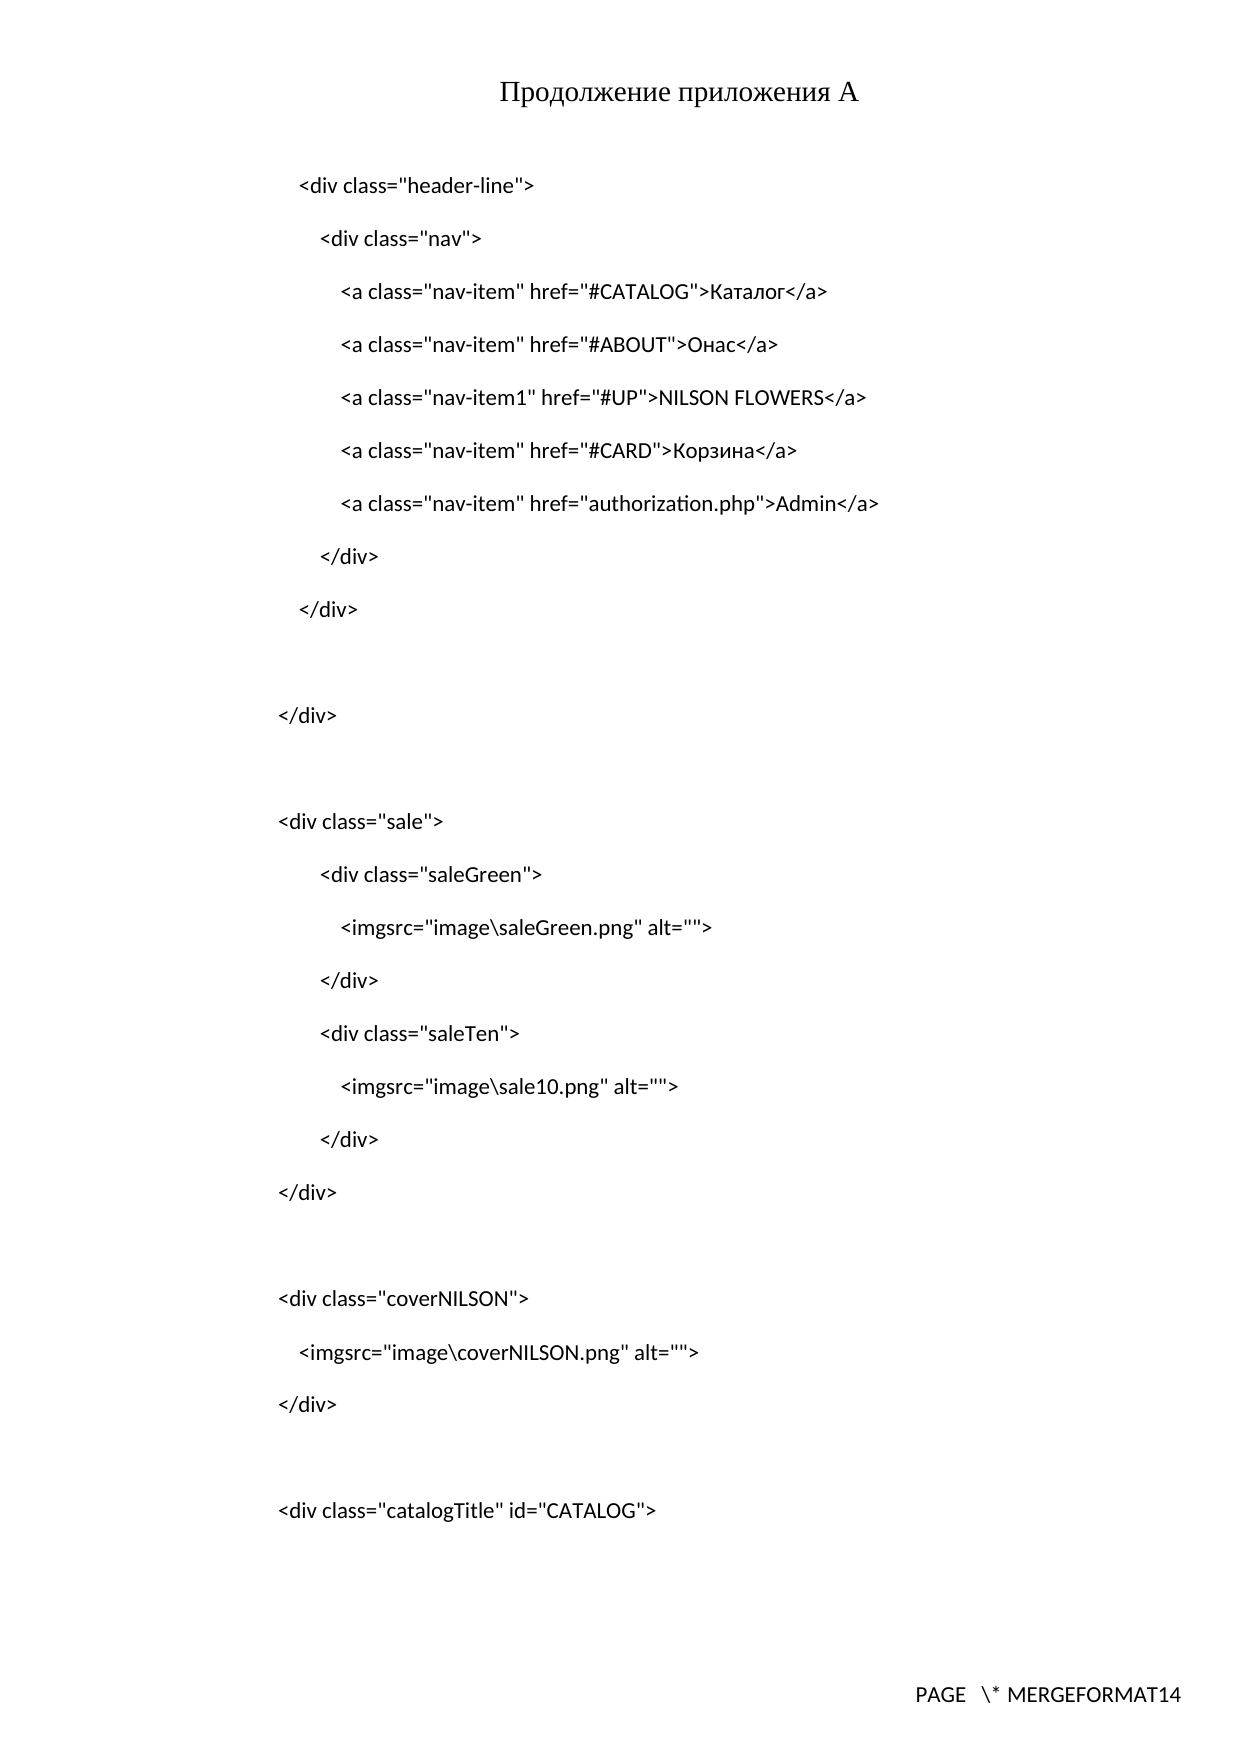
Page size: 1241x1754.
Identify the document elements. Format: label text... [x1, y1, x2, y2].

text <imgsrc="image\saleGreen.png" alt=""> [236, 913, 1181, 941]
text </div> [236, 1391, 1181, 1419]
text </div> [236, 1178, 1181, 1207]
text <a class="nav-item" href="#ABOUT">Онас</a> [236, 330, 1181, 358]
text <a class="nav-item1" href="#UP">NILSON FLOWERS</a> [236, 383, 1181, 411]
text <div class="coverNILSON"> [236, 1284, 1181, 1313]
text <div class="saleGreen"> [236, 860, 1181, 888]
text <div class="saleTen"> [236, 1019, 1181, 1047]
text </div> [236, 542, 1181, 570]
text </div> [236, 966, 1181, 994]
text <div class="nav"> [236, 224, 1181, 252]
text <imgsrc="image\sale10.png" alt=""> [236, 1072, 1181, 1101]
text <a class="nav-item" href="authorization.php">Admin</a> [236, 489, 1181, 517]
text <a class="nav-item" href="#CARD">Корзина</a> [236, 436, 1181, 464]
text <div class="header-line"> [236, 171, 1181, 199]
text <imgsrc="image\coverNILSON.png" alt=""> [236, 1338, 1181, 1366]
text </div> [236, 595, 1181, 623]
text </div> [236, 701, 1181, 729]
text </div> [236, 1126, 1181, 1153]
text <div class="catalogTitle" id="CATALOG"> [236, 1497, 1181, 1525]
text <a class="nav-item" href="#CATALOG">Каталог</a> [236, 277, 1181, 305]
text <div class="sale"> [236, 807, 1181, 835]
